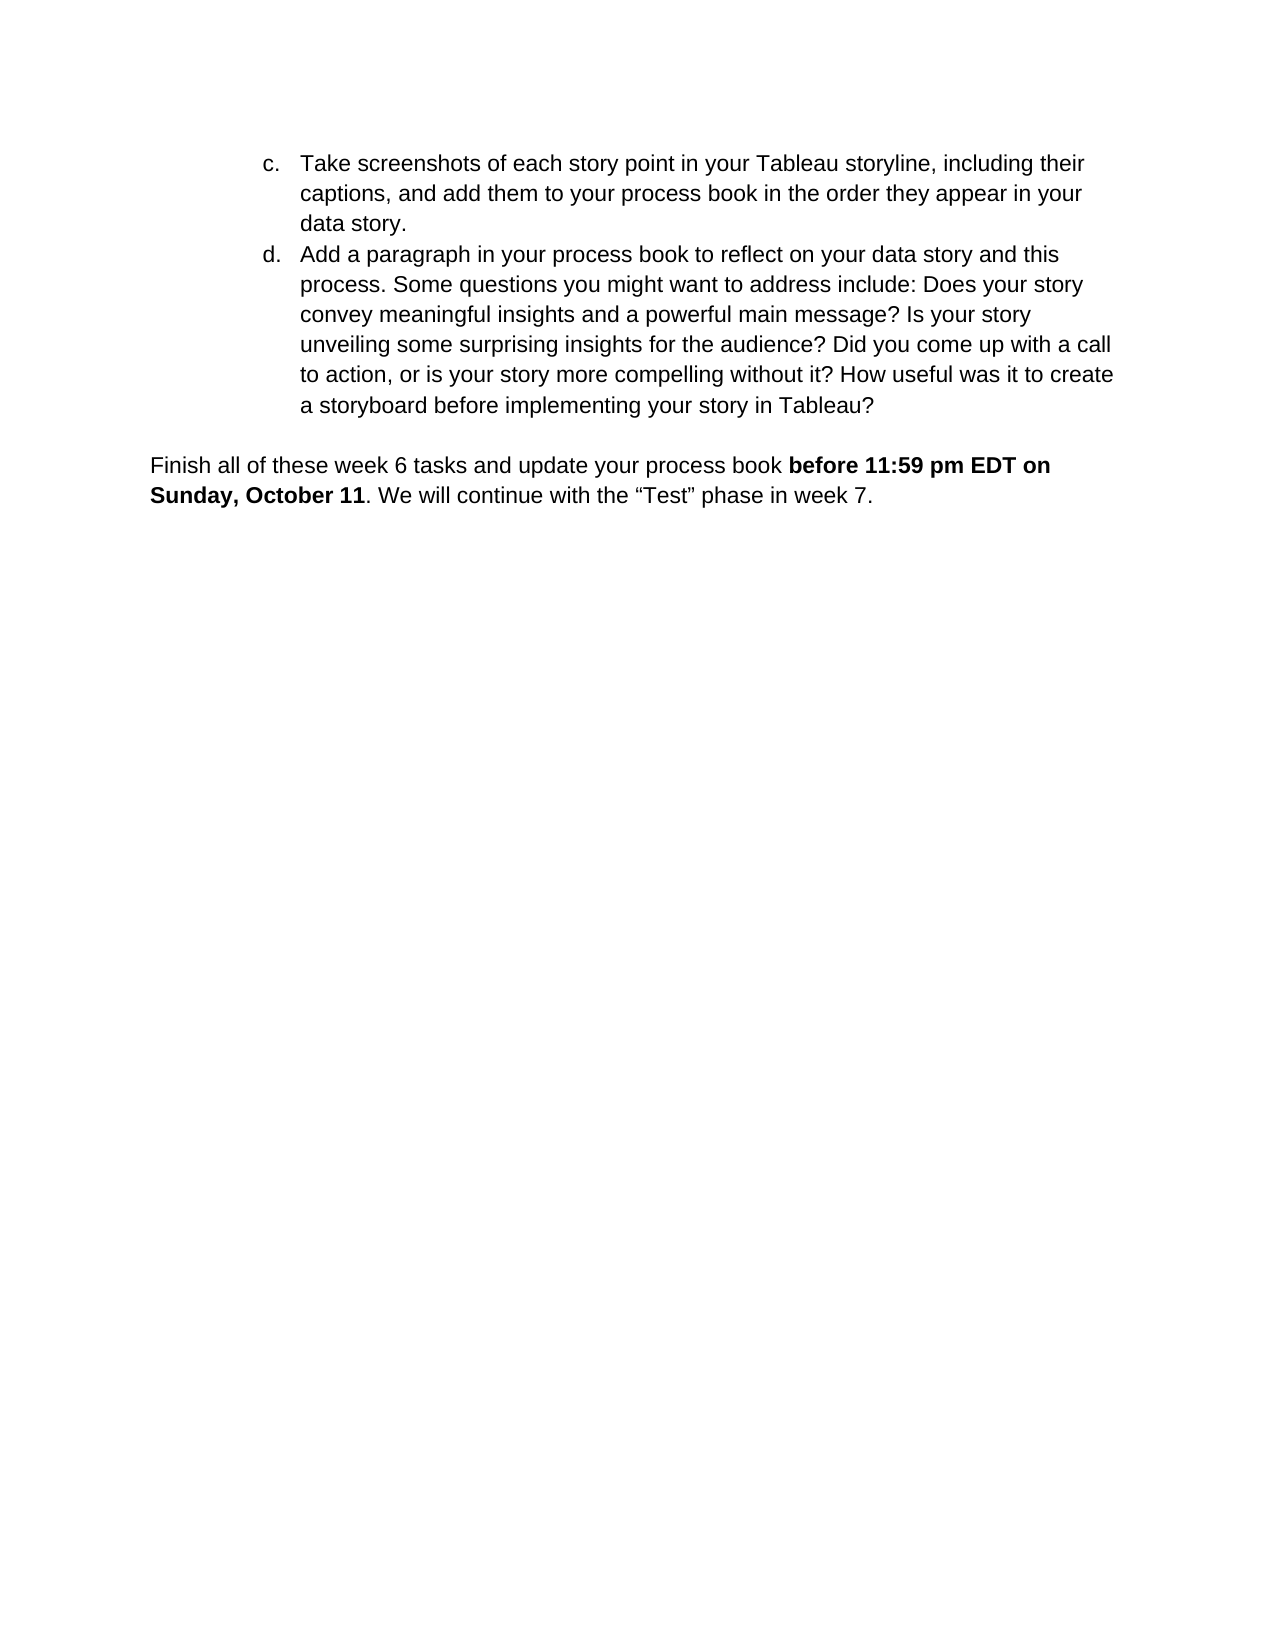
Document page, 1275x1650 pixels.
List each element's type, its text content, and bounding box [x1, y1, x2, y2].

text Finish all of these week 6 tasks and update your process book before 11:59 pm EDT on Sunday, October 11. We will continue with the “Test” phase in week 7. [150, 452, 1125, 509]
list Add a paragraph in your process book to reflect on your data story and this process. Some questions you might want to address include: Does your story convey meaningful insights and a powerful main message? Is your story unveiling some surprising insights for the audience? Did you come up with a call to action, or is your story more compelling without it? How useful was it to create a storyboard before implementing your story in Tableau? [262, 241, 1125, 418]
list Take screenshots of each story point in your Tableau storyline, including their captions, and add them to your process book in the order they appear in your data story. [262, 150, 1125, 237]
